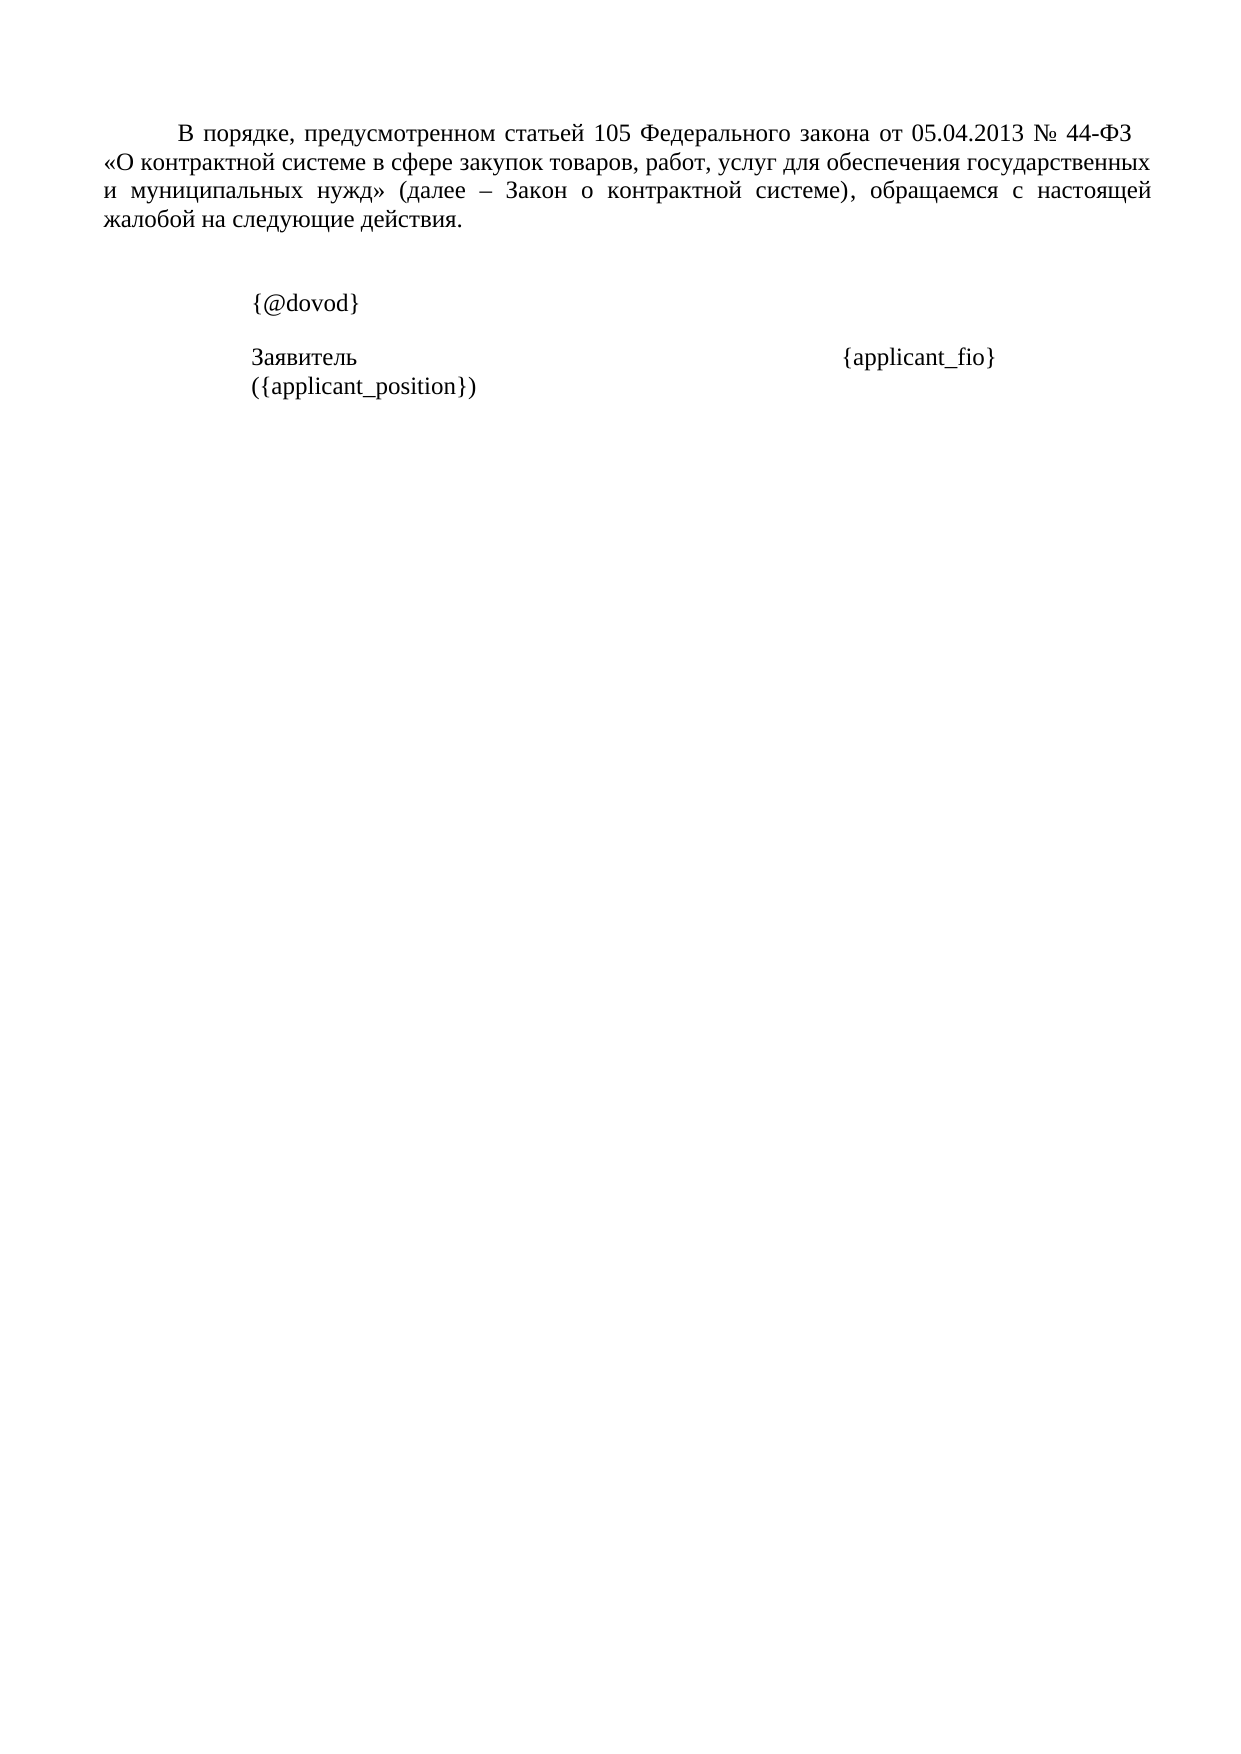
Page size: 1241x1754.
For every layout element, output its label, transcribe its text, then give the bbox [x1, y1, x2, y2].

list {@dovod} [177, 288, 1152, 317]
text Заявитель {applicant_fio} [251, 342, 1152, 371]
text ({applicant_position}) [251, 371, 1152, 399]
